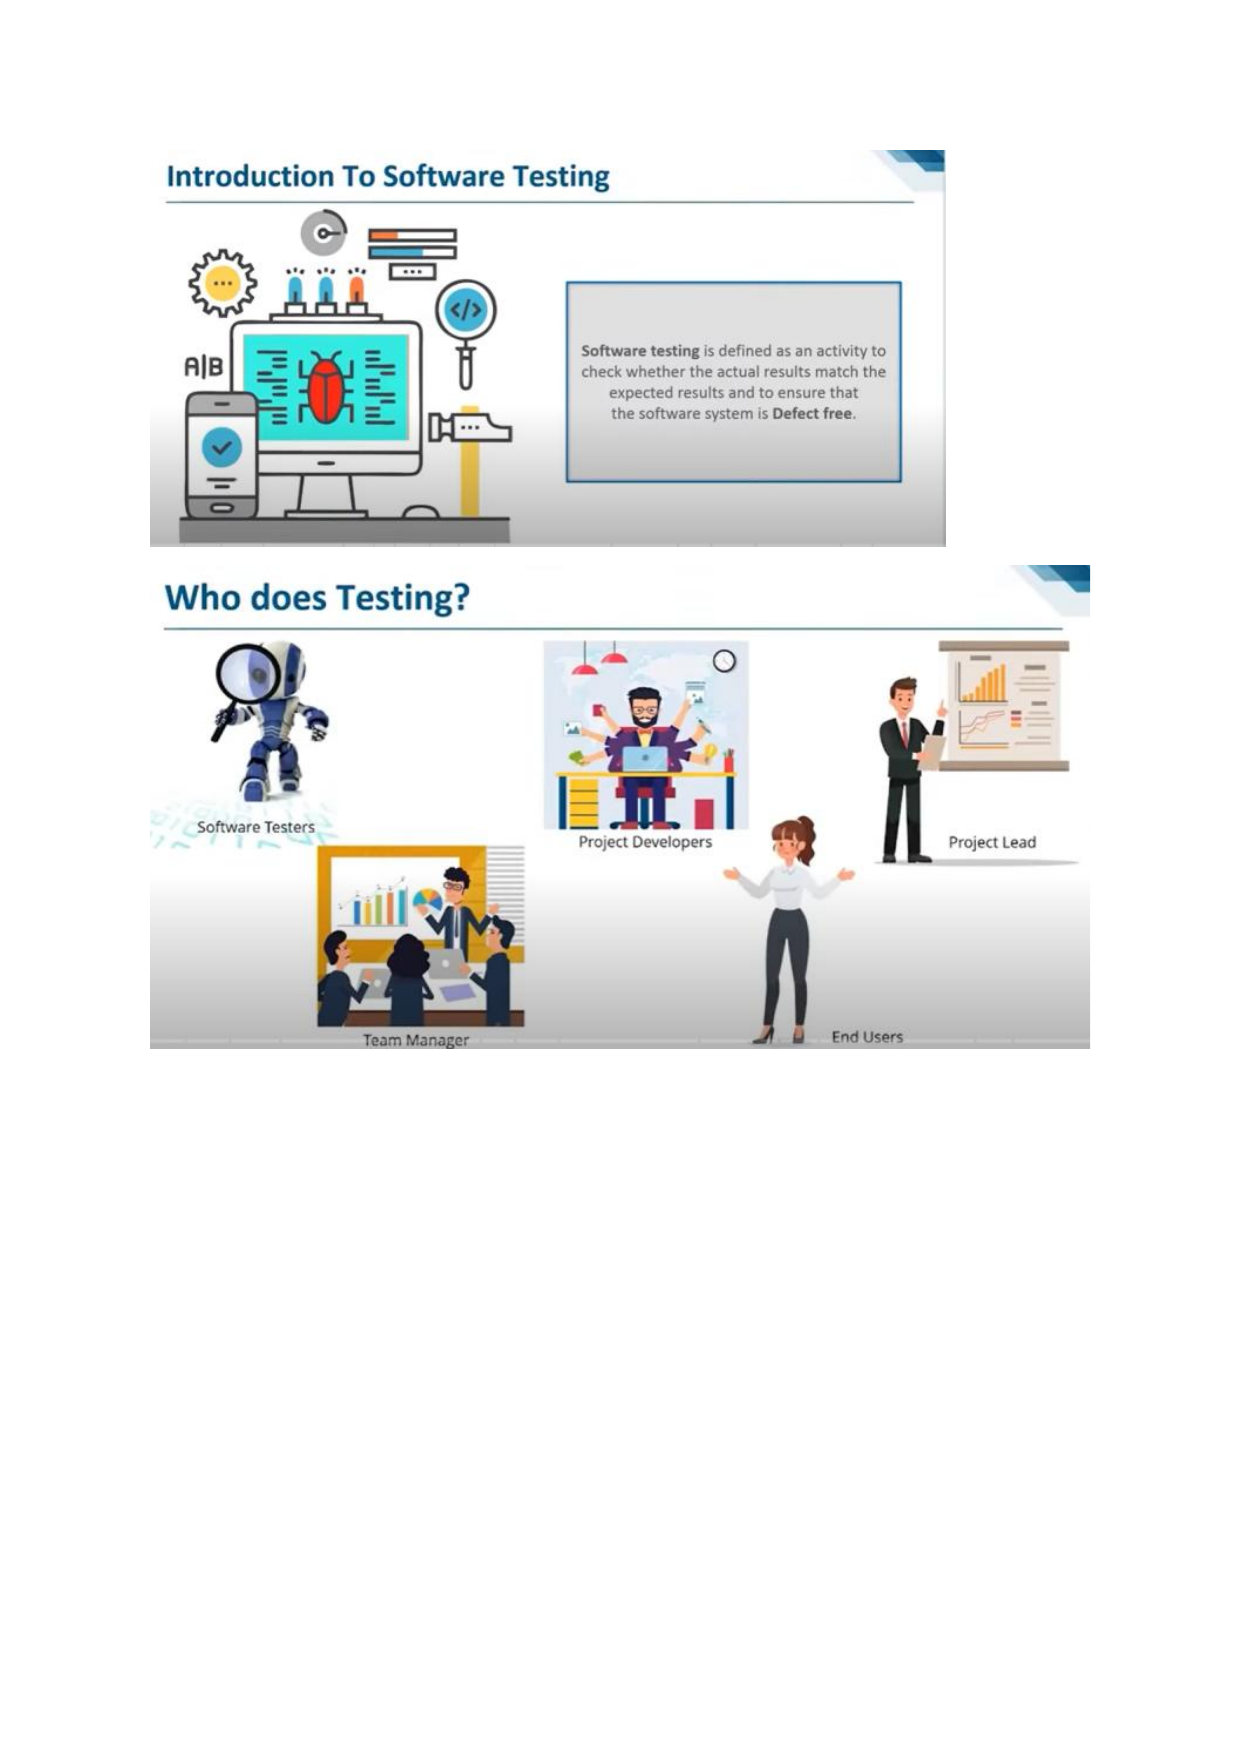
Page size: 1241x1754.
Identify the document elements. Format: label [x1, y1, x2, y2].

picture [150, 565, 1091, 1049]
picture [150, 150, 946, 547]
